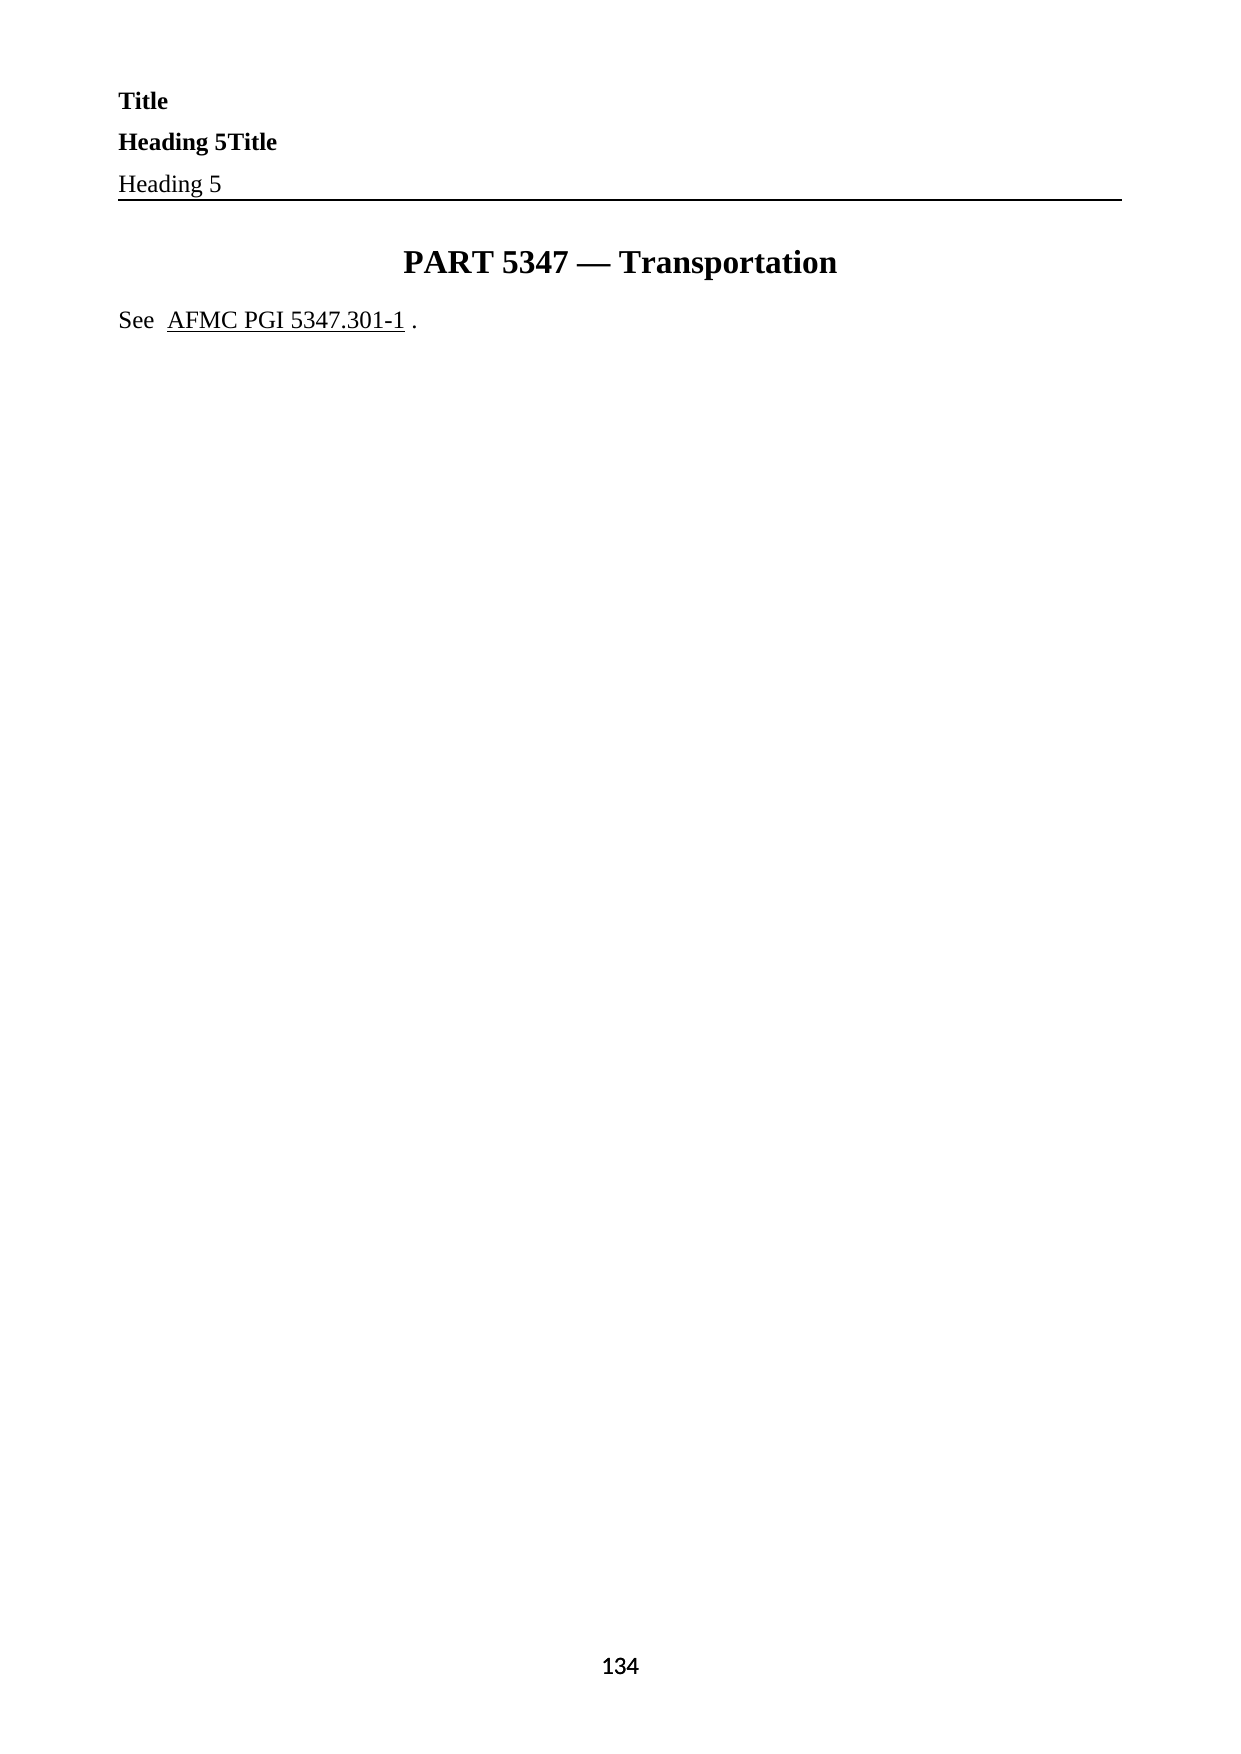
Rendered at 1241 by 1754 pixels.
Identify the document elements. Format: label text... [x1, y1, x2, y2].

text See AFMC PGI 5347.301-1 . [118, 306, 1122, 334]
subtitle PART 5347 — Transportation [118, 242, 1122, 281]
